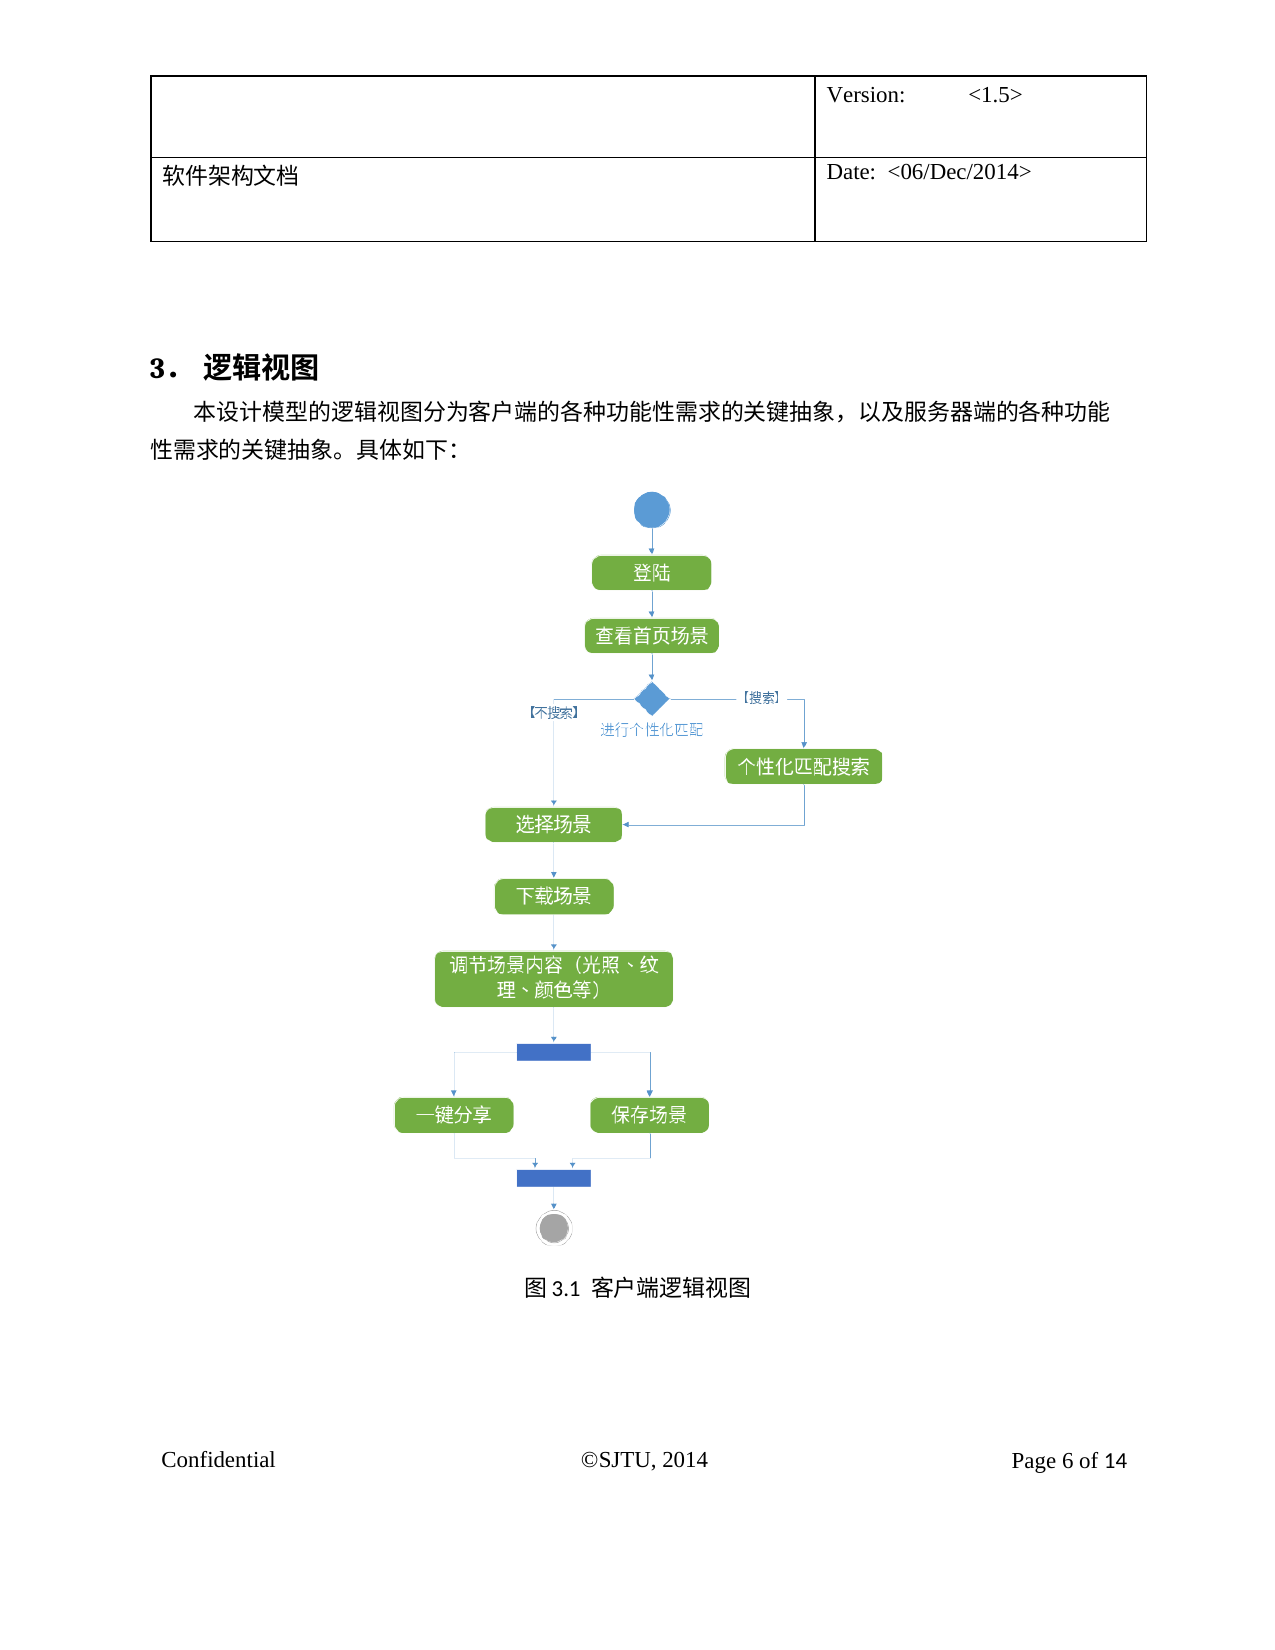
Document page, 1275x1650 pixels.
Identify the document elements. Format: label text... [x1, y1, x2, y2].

text 图3.1 客户端逻辑视图 [150, 1270, 1125, 1303]
text 本设计模型的逻辑视图分为客户端的各种功能性需求的关键抽象，以及服务器端的各种功能性需求的关键抽象。具体如下： [150, 393, 1125, 465]
subtitle 逻辑视图 [150, 345, 1125, 387]
